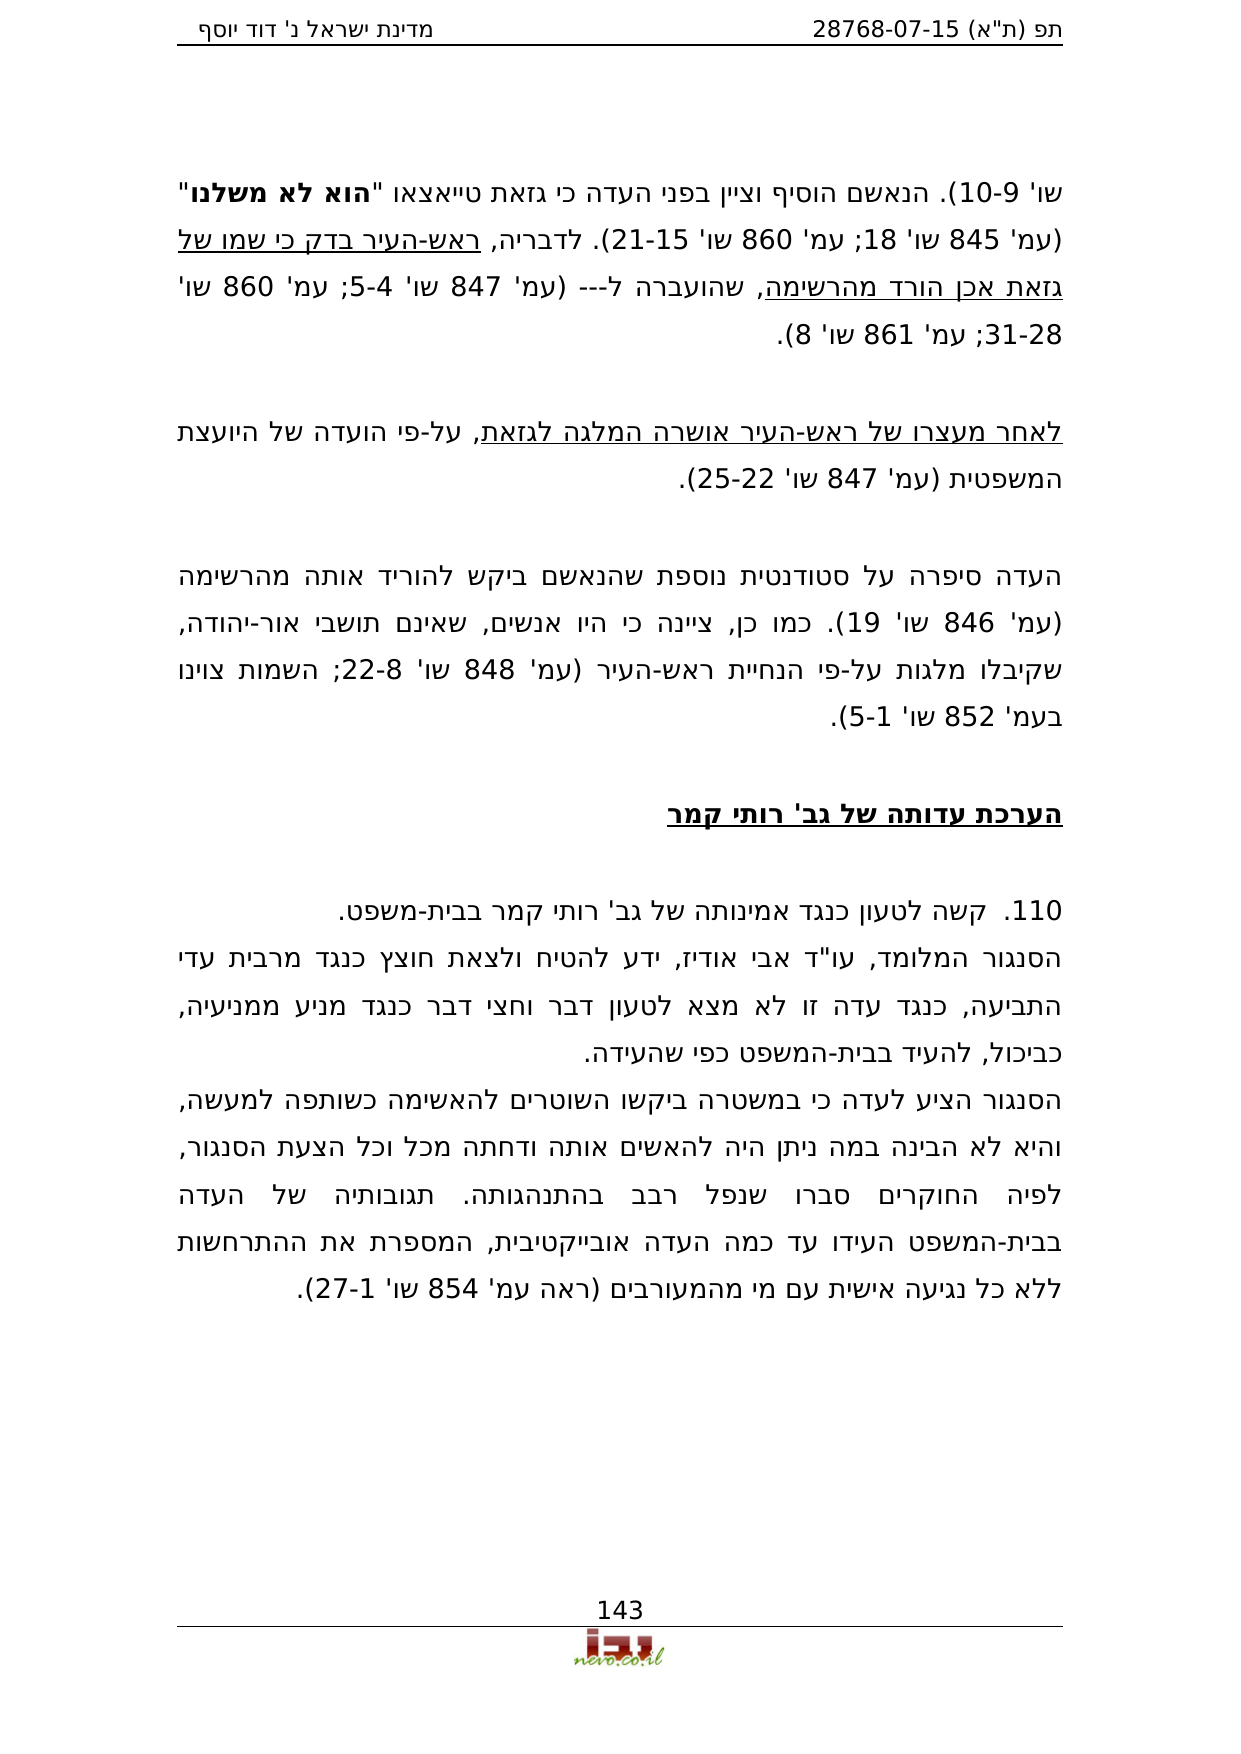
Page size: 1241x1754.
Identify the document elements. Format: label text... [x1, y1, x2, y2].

text 110. קשה לטעון כנגד אמינותה של גב' רותי קמר בבית-משפט. [177, 895, 1063, 927]
text לאחר מעצרו של ראש-העיר אושרה המלגה לגזאת, על-פי הועדה של היועצת המשפטית (עמ' 847 שו' 25-22). [177, 416, 1063, 495]
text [177, 177, 1063, 351]
text הסנגור הציע לעדה כי במשטרה ביקשו השוטרים להאשימה כשותפה למעשה, והיא לא הבינה במה ניתן היה להאשים אותה ודחתה מכל וכל הצעת הסנגור, לפיה החוקרים סברו שנפל רבב בהתנהגותה. תגובותיה של העדה בבית-המשפט העידו עד כמה העדה אובייקטיבית, המספרת את ההתרחשות ללא כל נגיעה אישית עם מי מהמעורבים (ראה עמ' 854 שו' 27-1). [177, 1084, 1063, 1305]
text הסנגור המלומד, עו"ד אבי אודיז, ידע להטיח ולצאת חוצץ כנגד מרבית עדי התביעה, כנגד עדה זו לא מצא לטעון דבר וחצי דבר כנגד מניע ממניעיה, כביכול, להעיד בבית-המשפט כפי שהעידה. [177, 943, 1063, 1069]
picture [574, 1628, 666, 1667]
text העדה סיפרה על סטודנטית נוספת שהנאשם ביקש להוריד אותה מהרשימה (עמ' 846 שו' 19). כמו כן, ציינה כי היו אנשים, שאינם תושבי אור-יהודה, שקיבלו מלגות על-פי הנחיית ראש-העיר (עמ' 848 שו' 22-8; השמות צוינו בעמ' 852 שו' 5-1). [177, 560, 1063, 733]
text הערכת עדותה של גב' רותי קמר [177, 798, 1063, 830]
